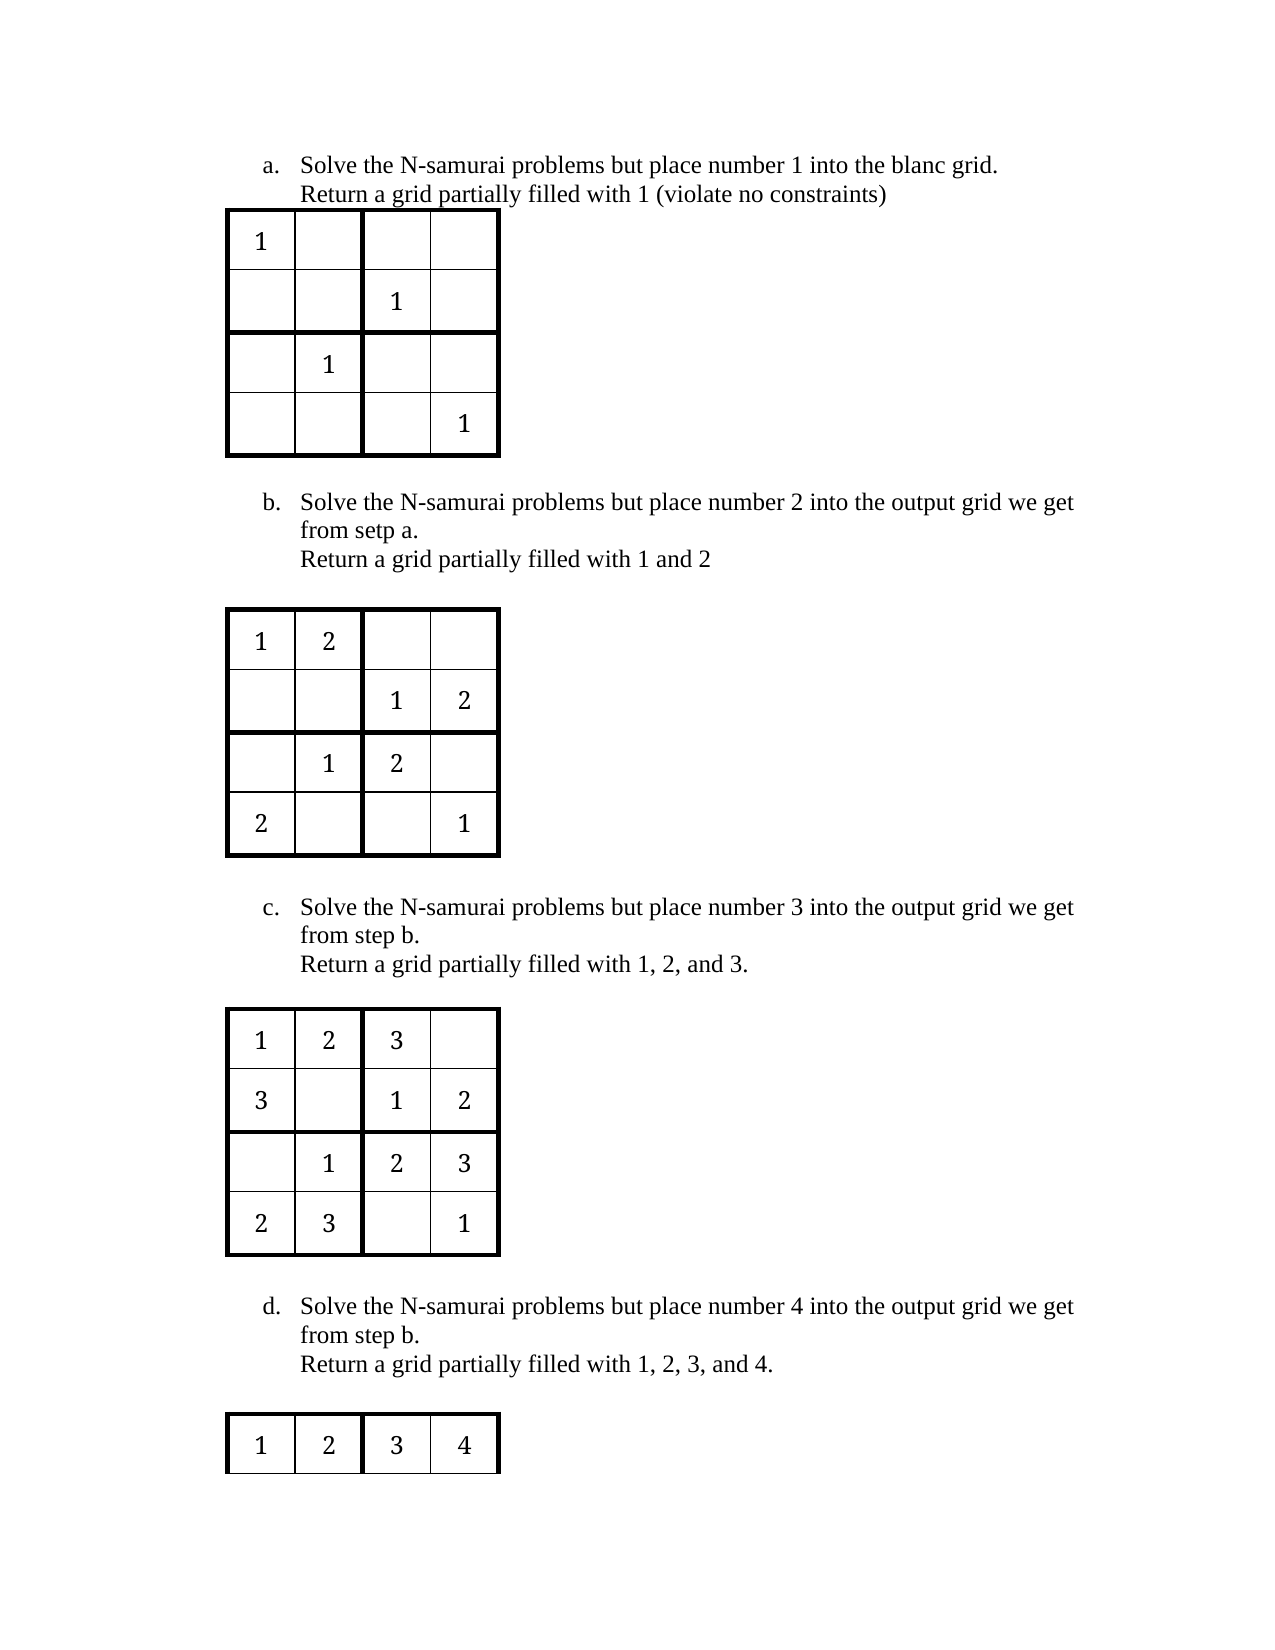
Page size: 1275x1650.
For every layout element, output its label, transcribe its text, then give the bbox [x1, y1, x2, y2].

table_header [431, 212, 496, 269]
list Solve the N-samurai problems but place number 2 into the output grid we get from setp a. [262, 487, 1125, 544]
table_header 1 [230, 212, 294, 269]
table_header 3 [365, 1416, 430, 1473]
table_cell [230, 670, 294, 730]
table_header [365, 212, 430, 269]
table_cell [365, 335, 430, 392]
table_header 4 [431, 1416, 496, 1473]
table_header 1 [230, 1011, 294, 1068]
table_cell [296, 270, 360, 330]
table_cell 2 [365, 735, 430, 791]
list Solve the N-samurai problems but place number 4 into the output grid we get from step b. [262, 1291, 1125, 1349]
table_cell [296, 393, 360, 453]
table_header 1 [230, 1416, 294, 1473]
list Solve the N-samurai problems but place number 3 into the output grid we get from step b. [262, 892, 1125, 949]
table_cell 1 [365, 670, 430, 730]
table_cell 1 [365, 270, 430, 330]
table_cell [365, 393, 430, 453]
table_cell 2 [230, 1192, 294, 1252]
table_header 2 [296, 1011, 360, 1068]
table_header 1 [230, 612, 294, 668]
table_cell 1 [296, 735, 360, 791]
table_cell [296, 670, 360, 730]
table_header [431, 1011, 496, 1068]
list Return a grid partially filled with 1 and 2 [300, 544, 1125, 573]
table_header [296, 212, 360, 269]
table_cell 1 [431, 393, 496, 453]
table_cell [431, 335, 496, 392]
table_header [431, 612, 496, 668]
table_cell 3 [230, 1069, 294, 1129]
table_cell [230, 1134, 294, 1191]
table_cell [365, 793, 430, 853]
table_cell [230, 393, 294, 453]
list Return a grid partially filled with 1, 2, and 3. [300, 949, 1125, 978]
table_cell 1 [296, 1134, 360, 1191]
table_cell 2 [230, 793, 294, 853]
table_cell [431, 270, 496, 330]
table_cell [365, 1192, 430, 1252]
table_header 2 [296, 1416, 360, 1473]
table_cell 1 [296, 335, 360, 392]
table_cell 3 [296, 1192, 360, 1252]
list Return a grid partially filled with 1 (violate no constraints) [300, 179, 1125, 207]
table_cell 3 [431, 1134, 496, 1191]
table_cell 2 [431, 1069, 496, 1129]
table_cell 1 [431, 793, 496, 853]
table_header 3 [365, 1011, 430, 1068]
table_header 2 [296, 612, 360, 668]
table_cell [296, 1069, 360, 1129]
table_cell 1 [431, 1192, 496, 1252]
table_header [365, 612, 430, 668]
table_cell [230, 335, 294, 392]
table_cell 2 [431, 670, 496, 730]
table_cell [230, 735, 294, 791]
table_cell [230, 270, 294, 330]
table_cell [296, 793, 360, 853]
table_cell 1 [365, 1069, 430, 1129]
list Return a grid partially filled with 1, 2, 3, and 4. [300, 1349, 1125, 1377]
table_cell 2 [365, 1134, 430, 1191]
list Solve the N-samurai problems but place number 1 into the blanc grid. [262, 150, 1125, 179]
table_cell [431, 735, 496, 791]
